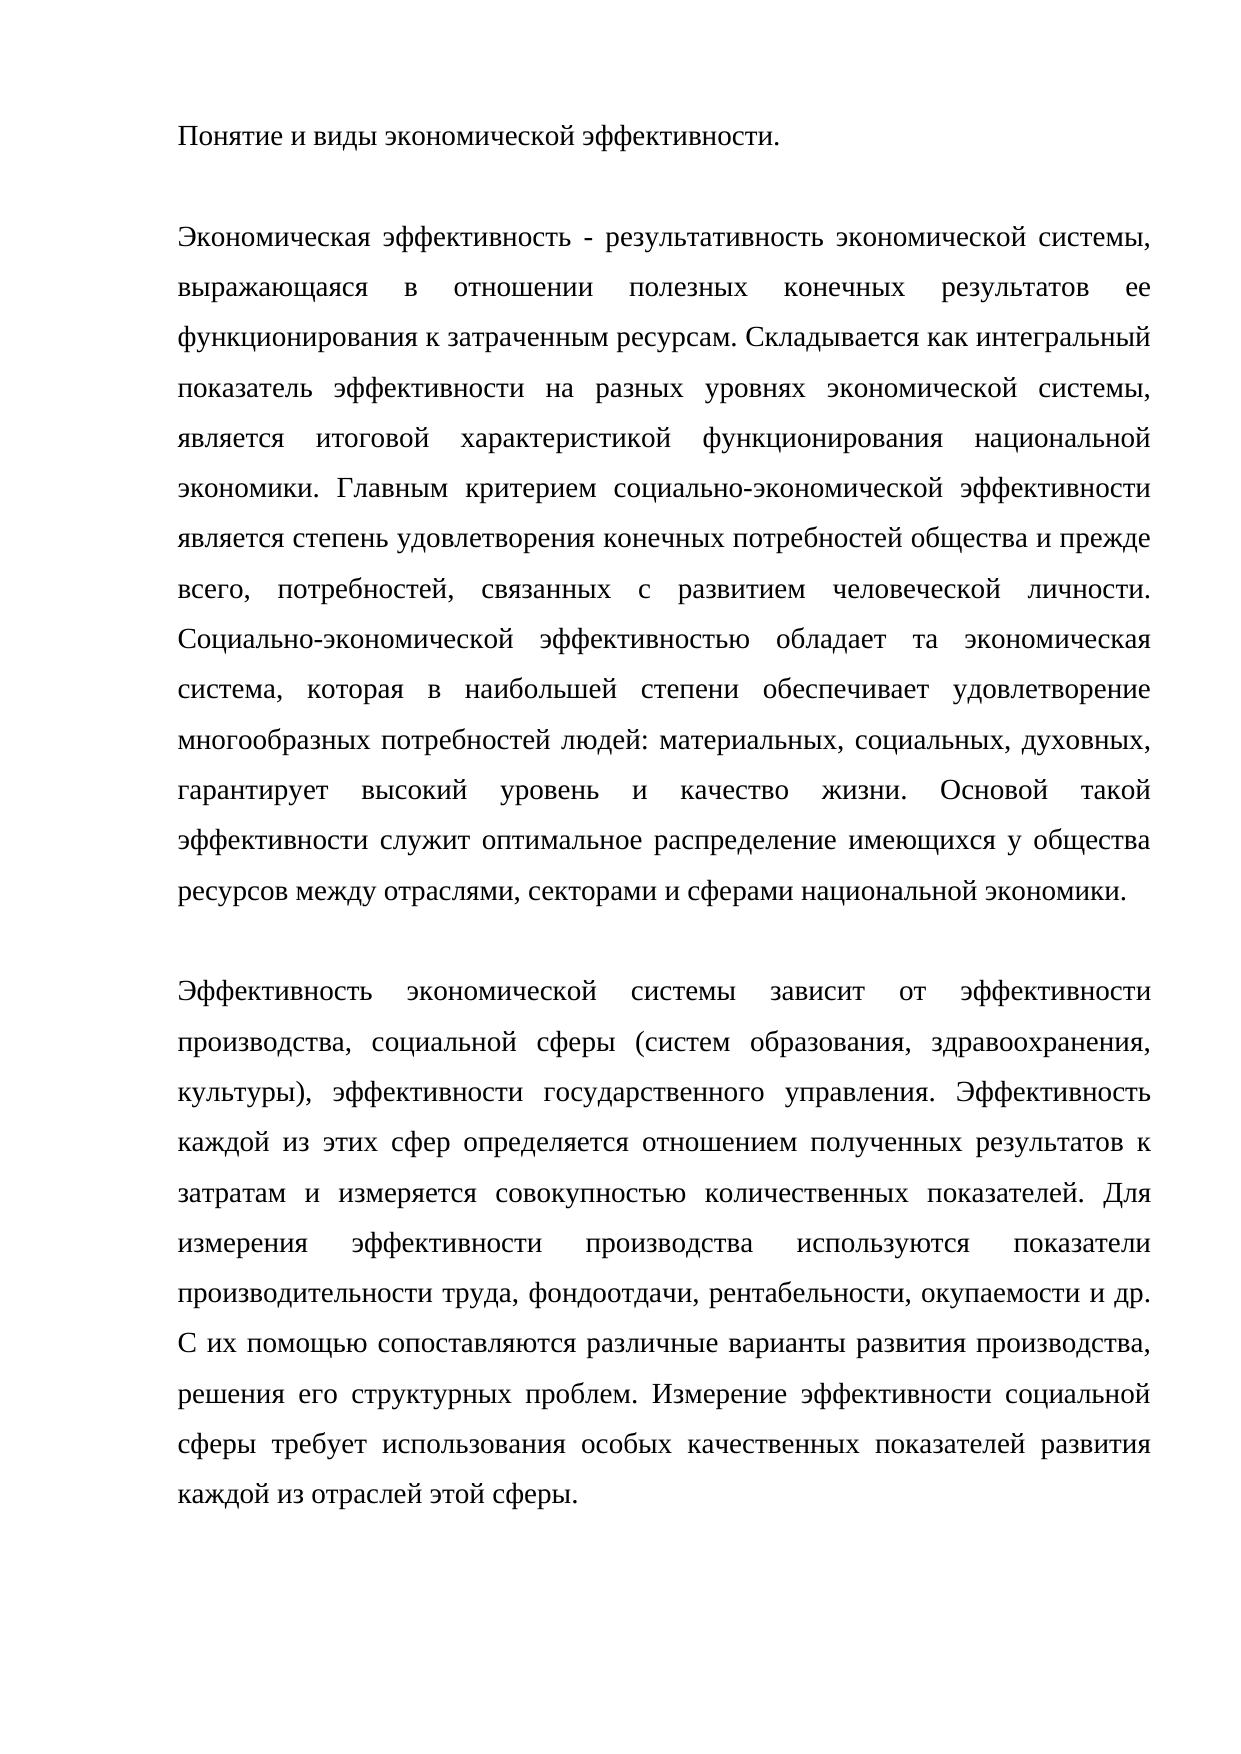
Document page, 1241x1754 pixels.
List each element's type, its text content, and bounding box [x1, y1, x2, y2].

text Понятие и виды экономической эффективности. [177, 118, 1152, 152]
text Экономическая эффективность - результативность экономической системы, выражающаяся в отношении полезных конечных результатов ее функционирования к затраченным ресурсам. Складывается как интегральный показатель эффективности на разных уровнях экономической системы, является итоговой характеристикой функционирования национальной экономики. Главным критерием социально-экономической эффективности является степень удовлетворения конечных потребностей общества и прежде всего, потребностей, связанных с развитием человеческой личности. Социально-экономической эффективностью обладает та экономическая система, которая в наибольшей степени обеспечивает удовлетворение многообразных потребностей людей: материальных, социальных, духовных, гарантирует высокий уровень и качество жизни. Основой такой эффективности служит оптимальное распределение имеющихся у общества ресурсов между отраслями, секторами и сферами национальной экономики. [177, 219, 1152, 906]
text Эффективность экономической системы зависит от эффективности производства, социальной сферы (систем образования, здравоохранения, культуры), эффективности государственного управления. Эффективность каждой из этих сфер определяется отношением полученных результатов к затратам и измеряется совокупностью количественных показателей. Для измерения эффективности производства используются показатели производительности труда, фондоотдачи, рентабельности, окупаемости и др. С их помощью сопоставляются различные варианты развития производства, решения его структурных проблем. Измерение эффективности социальной сферы требует использования особых качественных показателей развития каждой из отраслей этой сферы. [177, 973, 1152, 1510]
